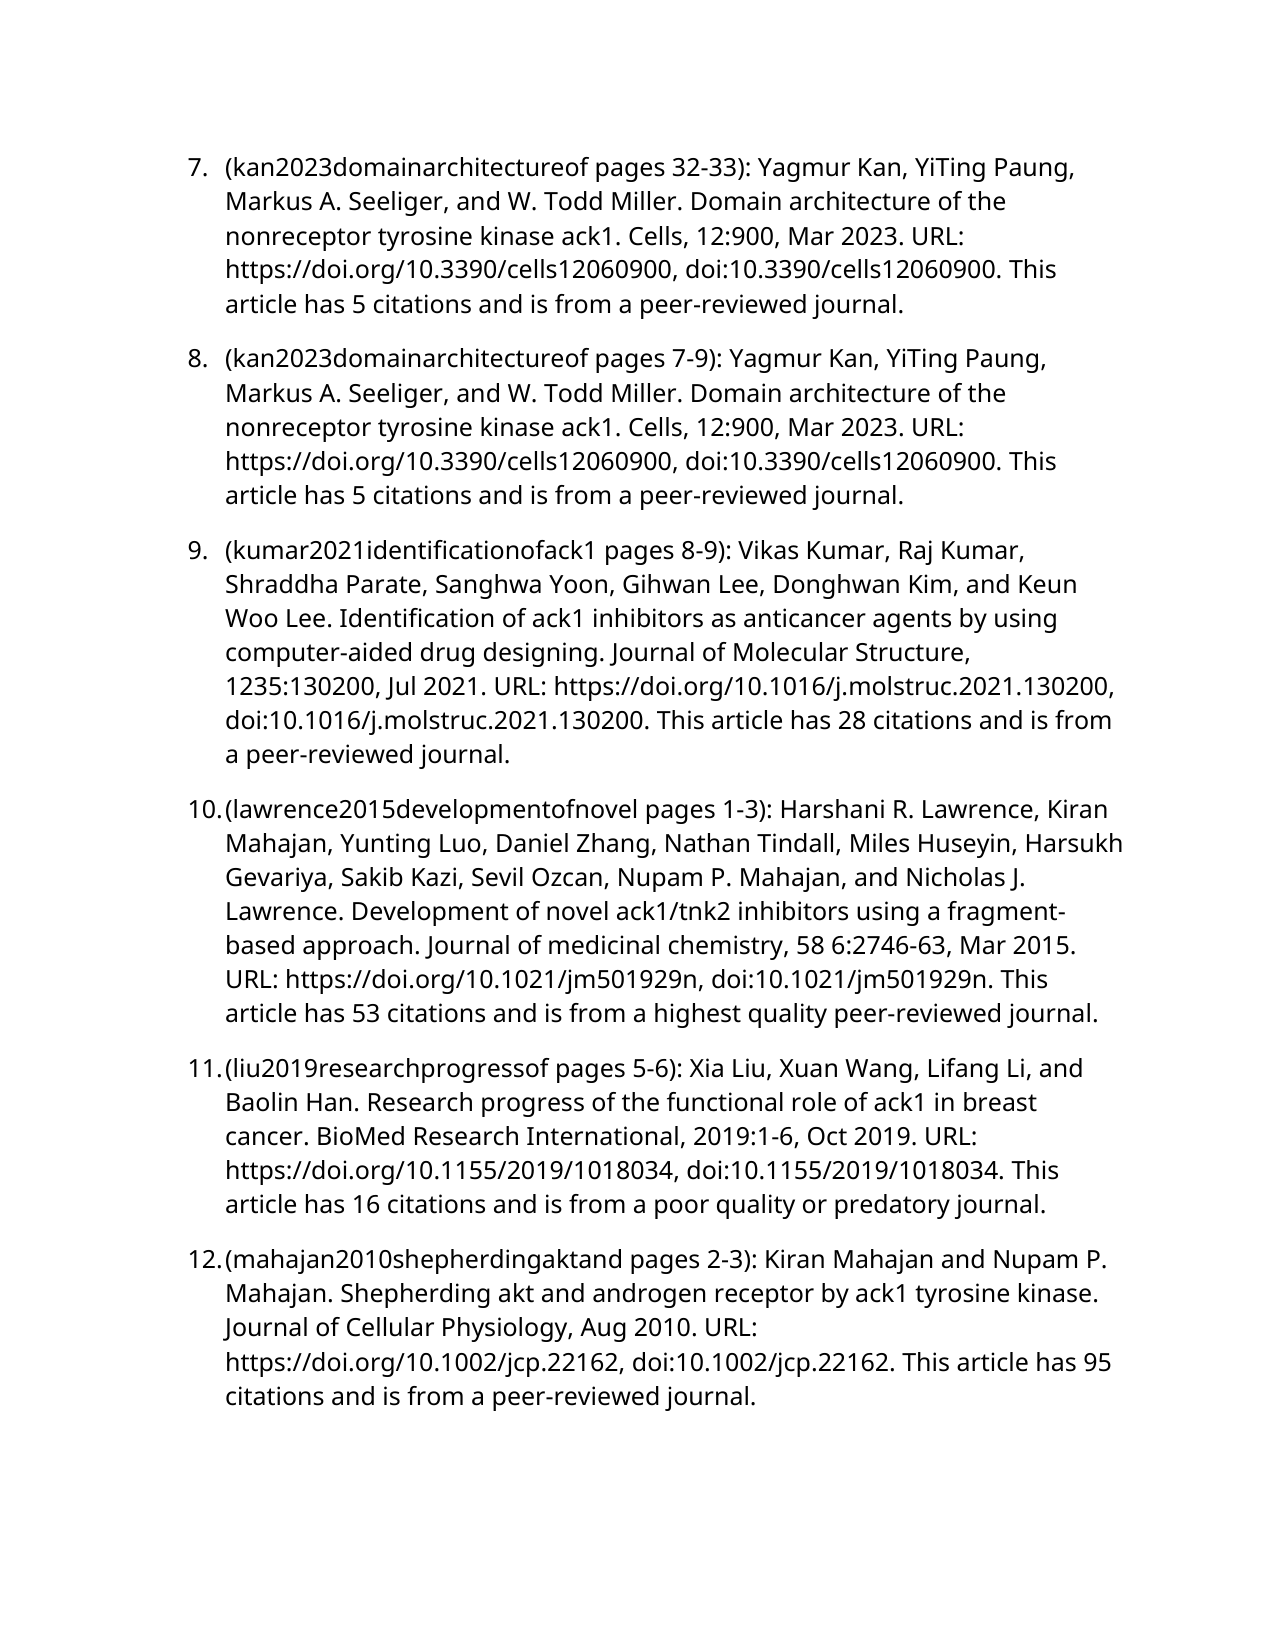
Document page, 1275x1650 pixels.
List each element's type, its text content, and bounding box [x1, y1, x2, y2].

list (kumar2021identificationofack1 pages 8-9): Vikas Kumar, Raj Kumar, Shraddha Parate, Sanghwa Yoon, Gihwan Lee, Donghwan Kim, and Keun Woo Lee. Identification of ack1 inhibitors as anticancer agents by using computer-aided drug designing. Journal of Molecular Structure, 1235:130200, Jul 2021. URL: https://doi.org/10.1016/j.molstruc.2021.130200, doi:10.1016/j.molstruc.2021.130200. This article has 28 citations and is from a peer-reviewed journal. [187, 532, 1125, 771]
list (liu2019researchprogressof pages 5-6): Xia Liu, Xuan Wang, Lifang Li, and Baolin Han. Research progress of the functional role of ack1 in breast cancer. BioMed Research International, 2019:1-6, Oct 2019. URL: https://doi.org/10.1155/2019/1018034, doi:10.1155/2019/1018034. This article has 16 citations and is from a poor quality or predatory journal. [187, 1051, 1125, 1221]
list (kan2023domainarchitectureof pages 32-33): Yagmur Kan, YiTing Paung, Markus A. Seeliger, and W. Todd Miller. Domain architecture of the nonreceptor tyrosine kinase ack1. Cells, 12:900, Mar 2023. URL: https://doi.org/10.3390/cells12060900, doi:10.3390/cells12060900. This article has 5 citations and is from a peer-reviewed journal. [187, 150, 1125, 320]
list (lawrence2015developmentofnovel pages 1-3): Harshani R. Lawrence, Kiran Mahajan, Yunting Luo, Daniel Zhang, Nathan Tindall, Miles Huseyin, Harsukh Gevariya, Sakib Kazi, Sevil Ozcan, Nupam P. Mahajan, and Nicholas J. Lawrence. Development of novel ack1/tnk2 inhibitors using a fragment-based approach. Journal of medicinal chemistry, 58 6:2746-63, Mar 2015. URL: https://doi.org/10.1021/jm501929n, doi:10.1021/jm501929n. This article has 53 citations and is from a highest quality peer-reviewed journal. [187, 792, 1125, 1030]
list (kan2023domainarchitectureof pages 7-9): Yagmur Kan, YiTing Paung, Markus A. Seeliger, and W. Todd Miller. Domain architecture of the nonreceptor tyrosine kinase ack1. Cells, 12:900, Mar 2023. URL: https://doi.org/10.3390/cells12060900, doi:10.3390/cells12060900. This article has 5 citations and is from a peer-reviewed journal. [187, 341, 1125, 511]
list (mahajan2010shepherdingaktand pages 2-3): Kiran Mahajan and Nupam P. Mahajan. Shepherding akt and androgen receptor by ack1 tyrosine kinase. Journal of Cellular Physiology, Aug 2010. URL: https://doi.org/10.1002/jcp.22162, doi:10.1002/jcp.22162. This article has 95 citations and is from a peer-reviewed journal. [187, 1242, 1125, 1412]
